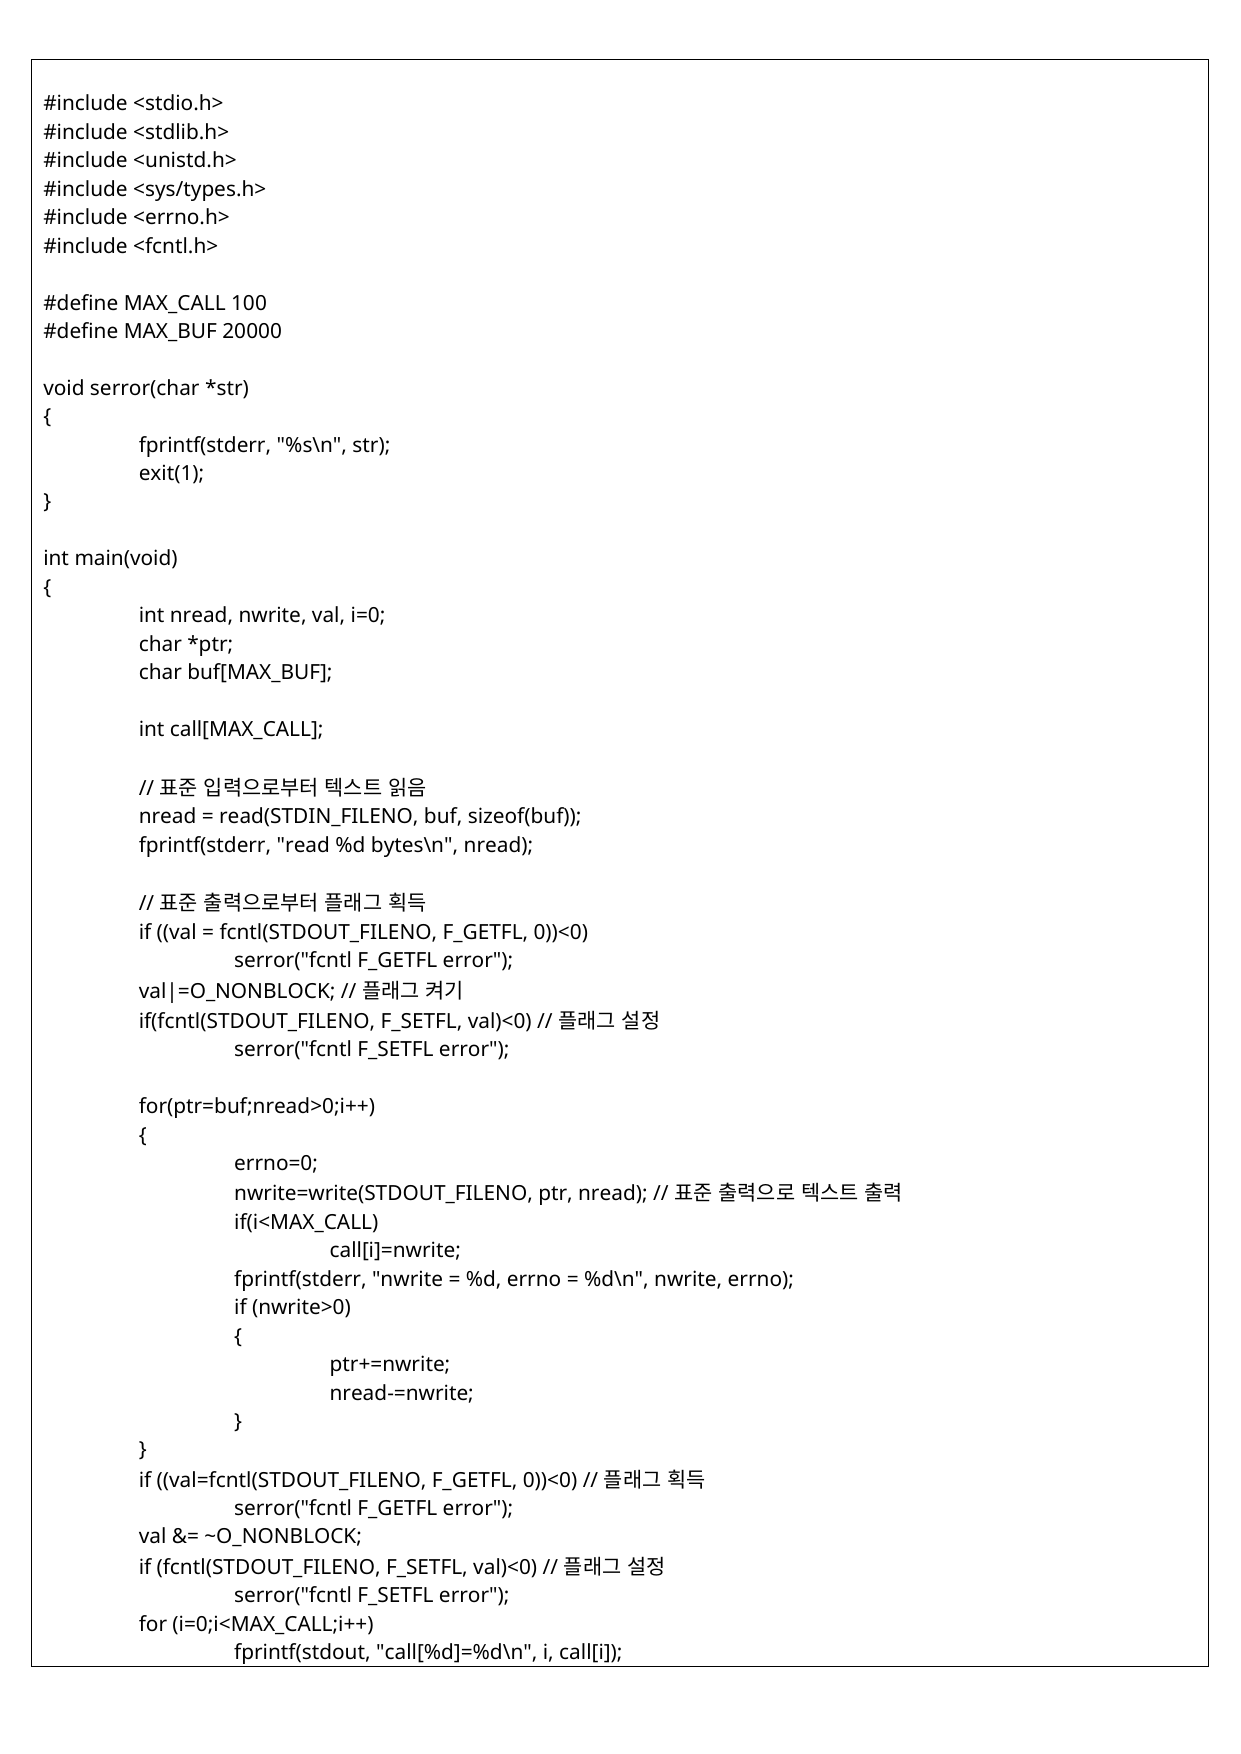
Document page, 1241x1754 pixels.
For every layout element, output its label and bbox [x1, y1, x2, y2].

table_header [32, 60, 1208, 1666]
